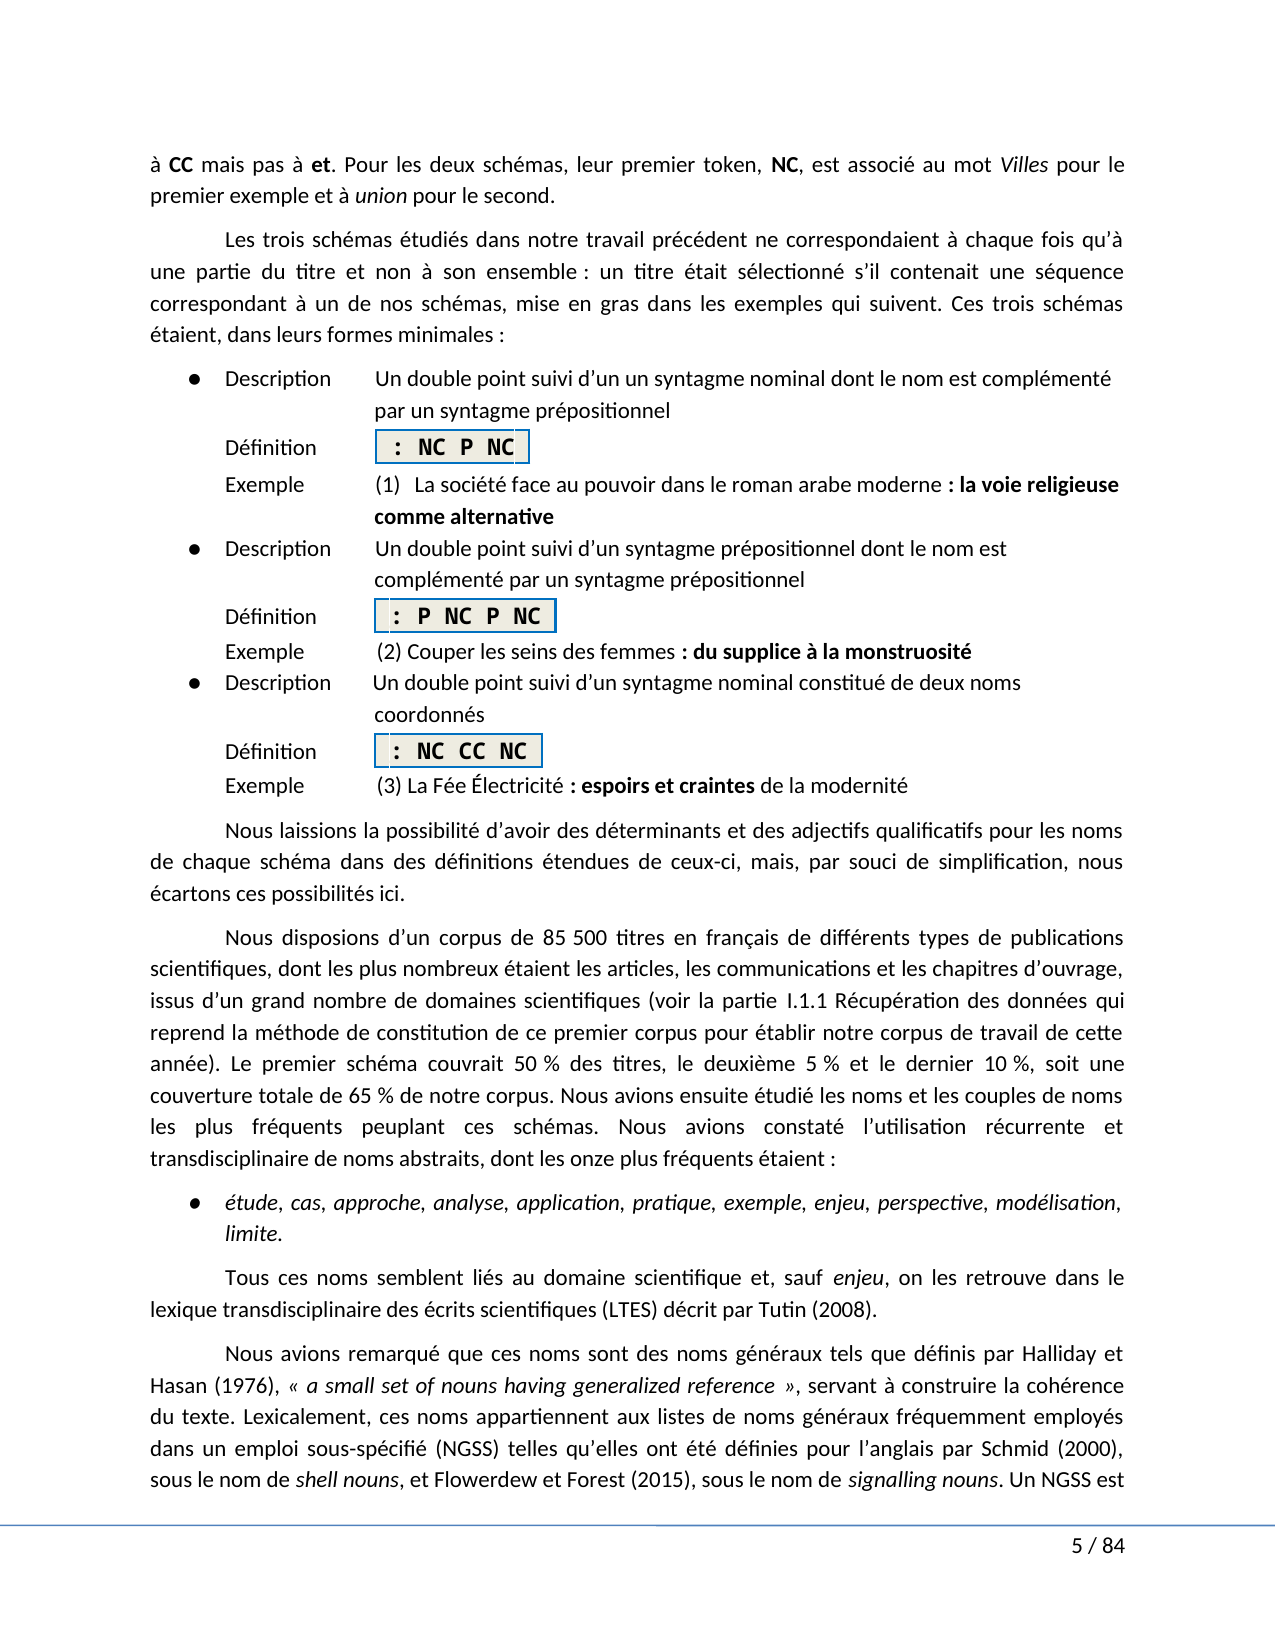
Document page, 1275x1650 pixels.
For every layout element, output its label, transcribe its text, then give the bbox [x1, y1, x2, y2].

text Les trois schémas étudiés dans notre travail précédent ne correspondaient à chaque fois qu’à une partie du titre et non à son ensemble : un titre était sélectionné s’il contenait une séquence correspondant à un de nos schémas, mise en gras dans les exemples qui suivent. Ces trois schémas étaient, dans leurs formes minimales : [150, 226, 1125, 348]
text Tous ces noms semblent liés au domaine scientifique et, sauf enjeu, on les retrouve dans le lexique transdisciplinaire des écrits scientifiques (LTES) décrit par Tutin (2008). [150, 1263, 1125, 1323]
text Nous disposions d’un corpus de 85 500 titres en français de différents types de publications scientifiques, dont les plus nombreux étaient les articles, les communications et les chapitres d’ouvrage, issus d’un grand nombre de domaines scientifiques (voir la partie I.1.1 Récupération des données qui reprend la méthode de constitution de ce premier corpus pour établir notre corpus de travail de cette année). Le premier schéma couvrait 50 % des titres, le deuxième 5 % et le dernier 10 %, soit une couverture totale de 65 % de notre corpus. Nous avions ensuite étudié les noms et les couples de noms les plus fréquents peuplant ces schémas. Nous avions constaté l’utilisation récurrente et transdisciplinaire de noms abstraits, dont les onze plus fréquents étaient : [150, 923, 1125, 1172]
list étude, cas, approche, analyse, application, pratique, exemple, enjeu, perspective, modélisation, limite. [187, 1188, 1125, 1247]
text Nous laissions la possibilité d’avoir des déterminants et des adjectifs qualificatifs pour les noms de chaque schéma dans des définitions étendues de ceux-ci, mais, par souci de simplification, nous écartons ces possibilités ici. [150, 816, 1125, 907]
subtitle Description Un double point suivi d’un syntagme prépositionnel dont le nom est complémenté par un syntagme prépositionnel Définition _: P NC P NC_ Exemple (2) Couper les seins des femmes : du supplice à la monstruosité [187, 534, 1125, 665]
subtitle Description Un double point suivi d’un un syntagme nominal dont le nom est complémenté par un syntagme prépositionnel Définition _: NC P NC_ Exemple (1) La société face au pouvoir dans le roman arabe moderne : la voie religieuse comme alternative [187, 364, 1125, 530]
subtitle Description Un double point suivi d’un syntagme nominal constitué de deux noms coordonnés Définition _: NC CC NC_ Exemple (3) La Fée Électricité : espoirs et craintes de la modernité [187, 668, 1125, 800]
